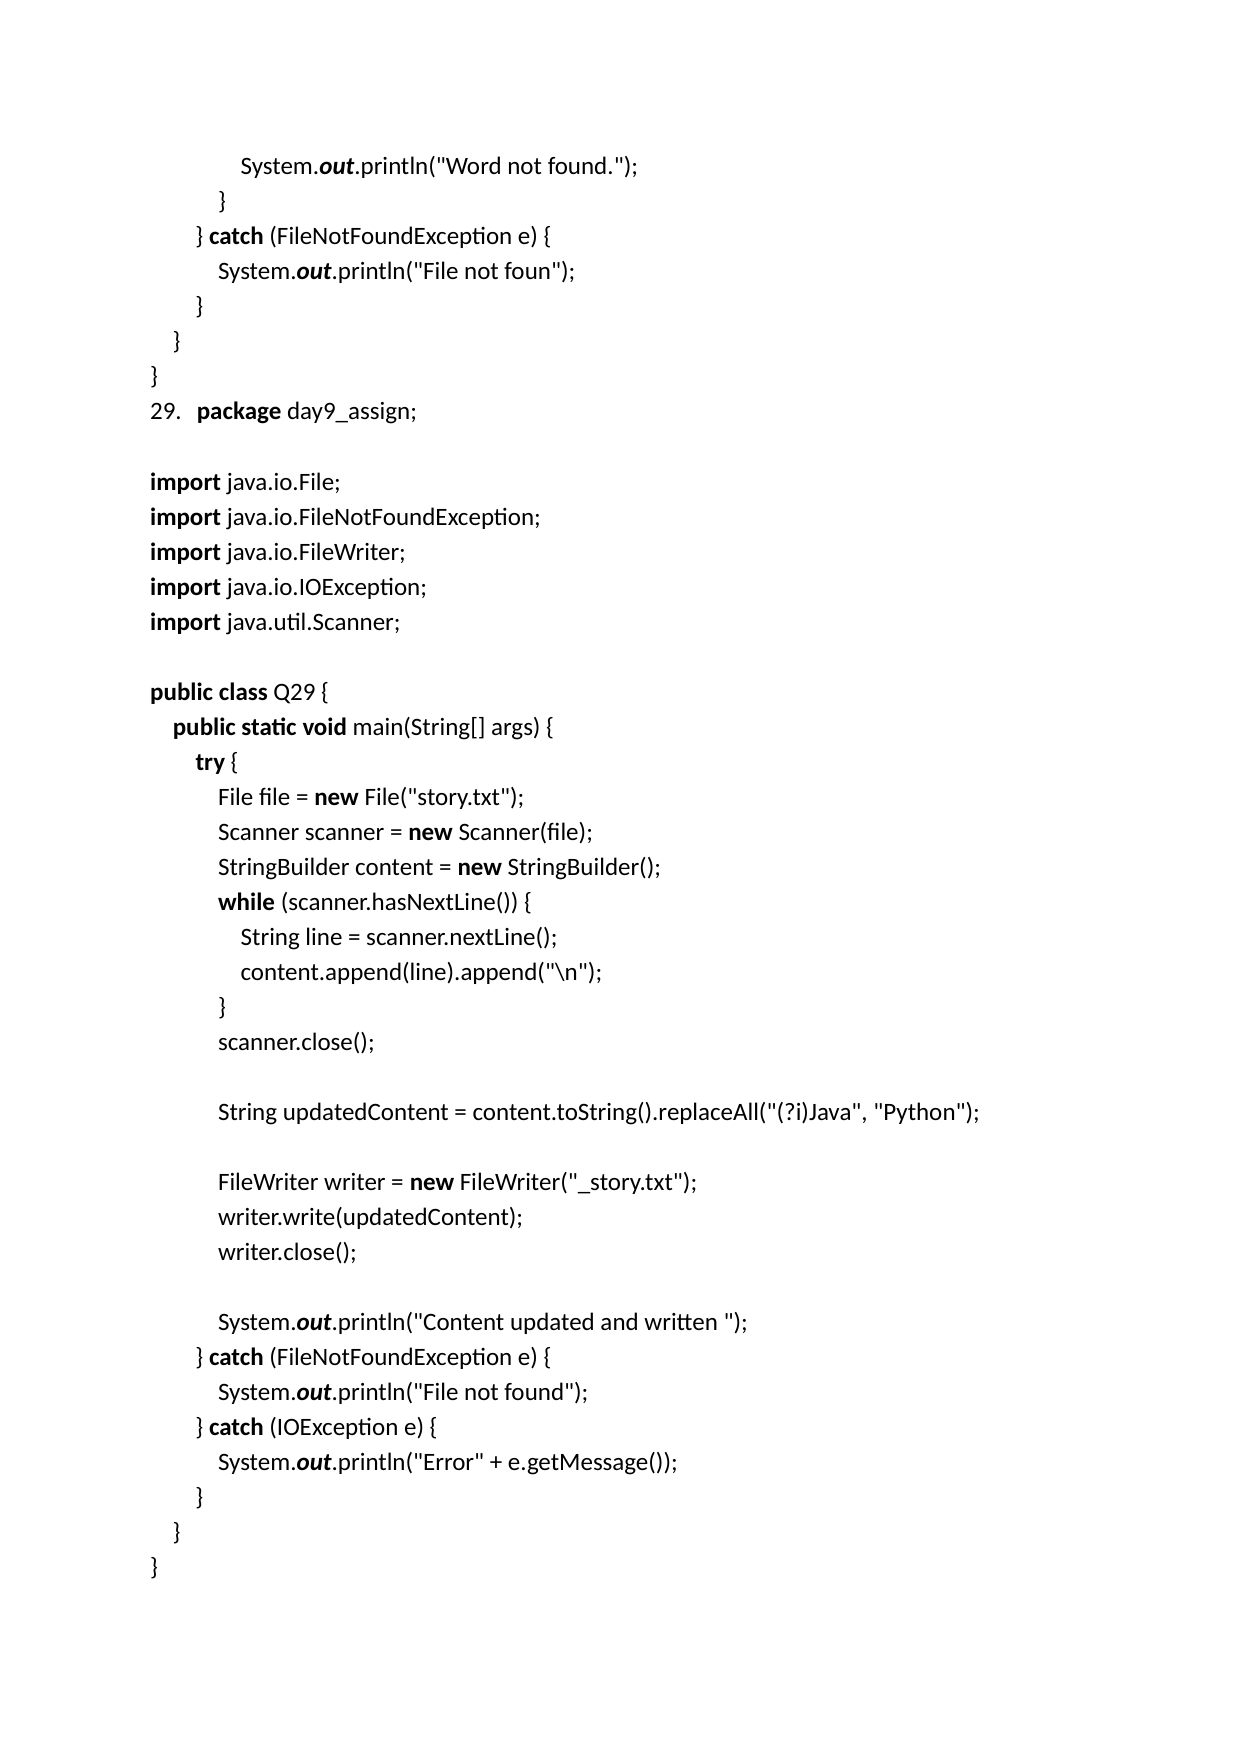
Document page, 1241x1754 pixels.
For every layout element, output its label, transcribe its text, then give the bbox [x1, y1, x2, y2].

text scanner.close(); [150, 1026, 1090, 1056]
text } catch (FileNotFoundException e) { [150, 1341, 1090, 1371]
text Scanner scanner = new Scanner(file); [150, 816, 1090, 846]
text } [150, 1516, 1090, 1546]
text System.out.println("File not found"); [150, 1376, 1090, 1406]
text } [150, 360, 1090, 391]
text FileWriter writer = new FileWriter("_story.txt"); [150, 1166, 1090, 1196]
text String updatedContent = content.toString().replaceAll("(?i)Java", "Python"); [150, 1096, 1090, 1126]
text try { [150, 746, 1090, 776]
text File file = new File("story.txt"); [150, 781, 1090, 811]
text import java.io.File; [150, 466, 1090, 496]
text } [150, 325, 1090, 356]
text } [150, 290, 1090, 321]
text System.out.println("Content updated and written "); [150, 1306, 1090, 1336]
text System.out.println("Error" + e.getMessage()); [150, 1446, 1090, 1476]
text } catch (FileNotFoundException e) { [150, 220, 1090, 251]
text System.out.println("File not foun"); [150, 255, 1090, 286]
text System.out.println("Word not found."); [150, 150, 1090, 181]
text 29. package day9_assign; [150, 395, 1090, 426]
text import java.util.Scanner; [150, 606, 1090, 636]
text } [150, 1551, 1090, 1581]
text public class Q29 { [150, 676, 1090, 706]
text content.append(line).append("\n"); [150, 956, 1090, 986]
text public static void main(String[] args) { [150, 711, 1090, 741]
text } [150, 1481, 1090, 1511]
text writer.close(); [150, 1236, 1090, 1266]
text import java.io.FileWriter; [150, 536, 1090, 566]
text import java.io.IOException; [150, 571, 1090, 601]
text StringBuilder content = new StringBuilder(); [150, 851, 1090, 881]
text } catch (IOException e) { [150, 1411, 1090, 1441]
text } [150, 991, 1090, 1021]
text writer.write(updatedContent); [150, 1201, 1090, 1231]
text import java.io.FileNotFoundException; [150, 501, 1090, 531]
text while (scanner.hasNextLine()) { [150, 886, 1090, 916]
text String line = scanner.nextLine(); [150, 921, 1090, 951]
text } [150, 185, 1090, 216]
